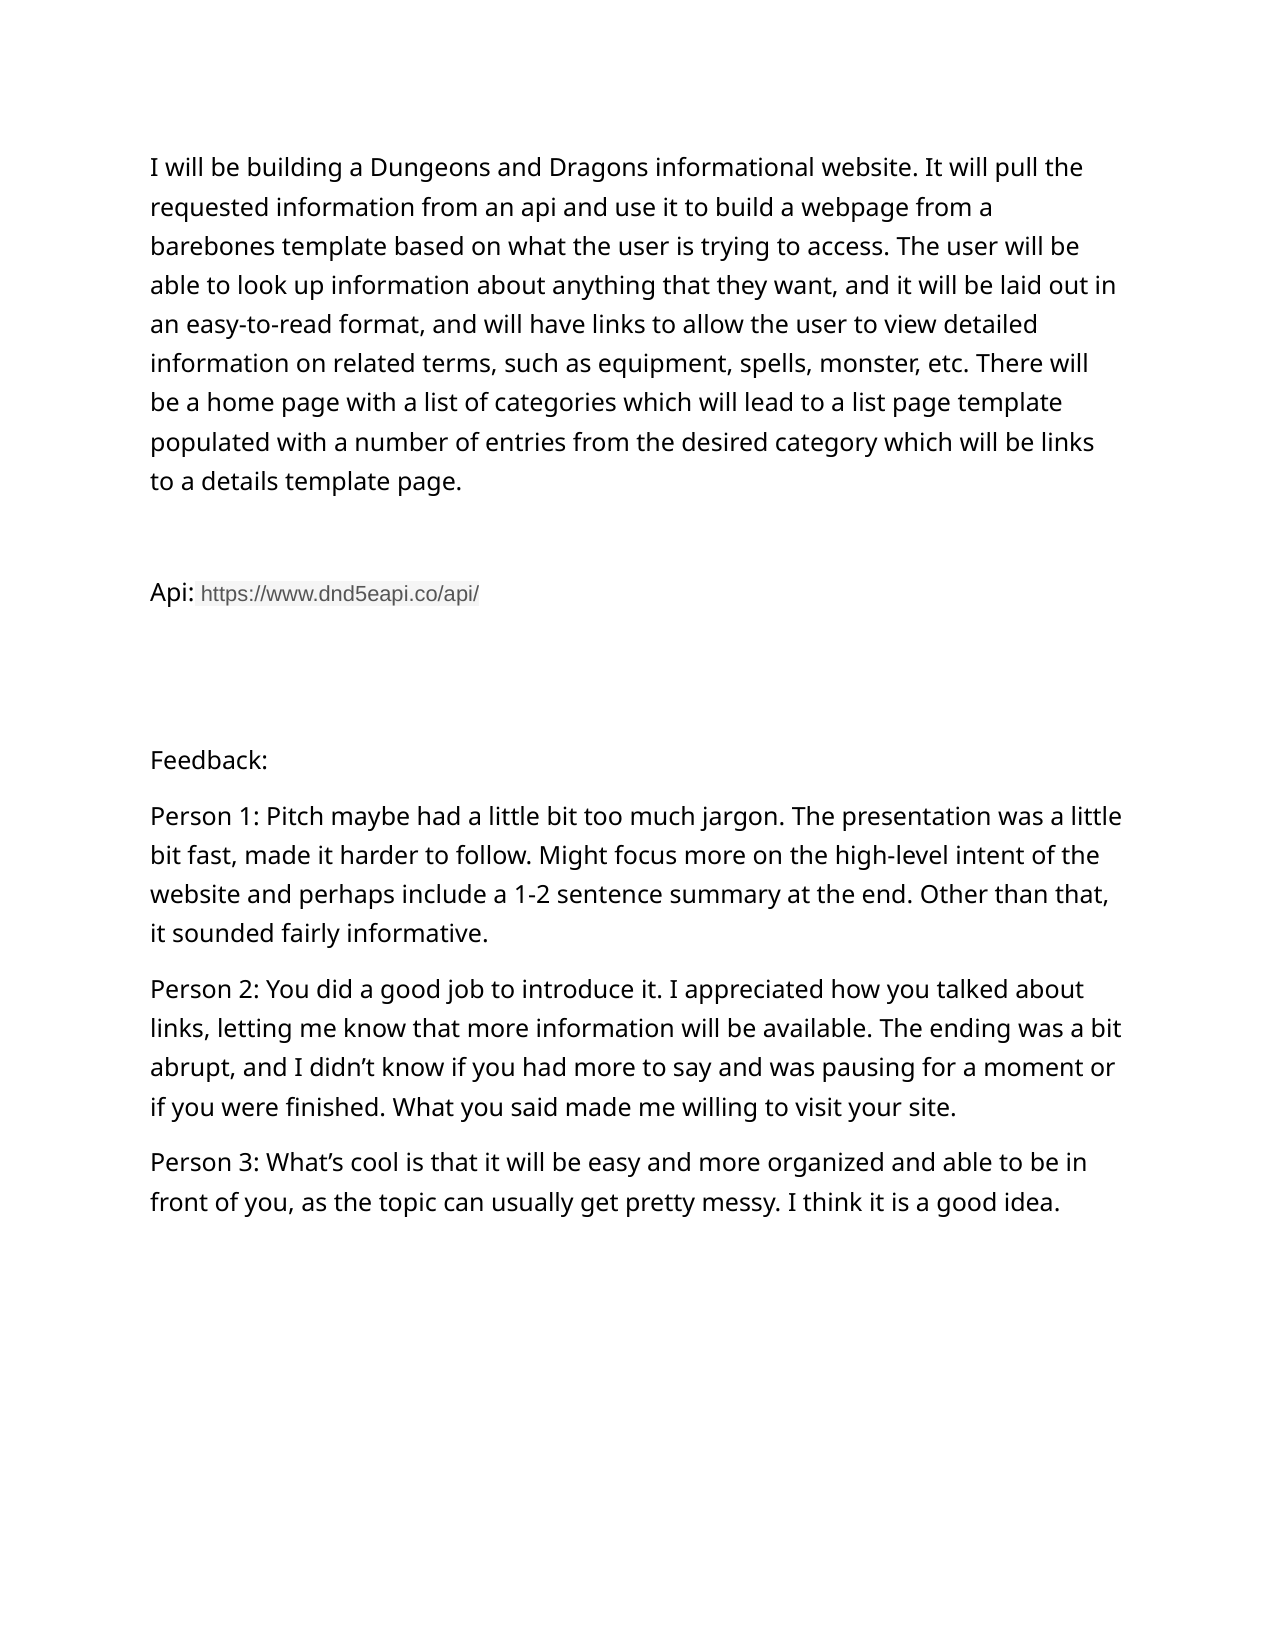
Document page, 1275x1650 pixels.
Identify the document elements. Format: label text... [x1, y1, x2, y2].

text Person 2: You did a good job to introduce it. I appreciated how you talked about links, letting me know that more information will be available. The ending was a bit abrupt, and I didn’t know if you had more to say and was pausing for a moment or if you were finished. What you said made me willing to visit your site. [150, 972, 1125, 1123]
text I will be building a Dungeons and Dragons informational website. It will pull the requested information from an api and use it to build a webpage from a barebones template based on what the user is trying to access. The user will be able to look up information about anything that they want, and it will be laid out in an easy-to-read format, and will have links to allow the user to view detailed information on related terms, such as equipment, spells, monster, etc. There will be a home page with a list of categories which will lead to a list page template populated with a number of entries from the desired category which will be links to a details template page. [150, 150, 1125, 497]
text Person 1: Pitch maybe had a little bit too much jargon. The presentation was a little bit fast, made it harder to follow. Might focus more on the high-level intent of the website and perhaps include a 1-2 sentence summary at the end. Other than that, it sounded fairly informative. [150, 798, 1125, 950]
text Feedback: [150, 742, 1125, 777]
text Person 3: What’s cool is that it will be easy and more organized and able to be in front of you, as the topic can usually get pretty messy. I think it is a good idea. [150, 1145, 1125, 1218]
text Api: https://www.dnd5eapi.co/api/ [150, 575, 1125, 609]
